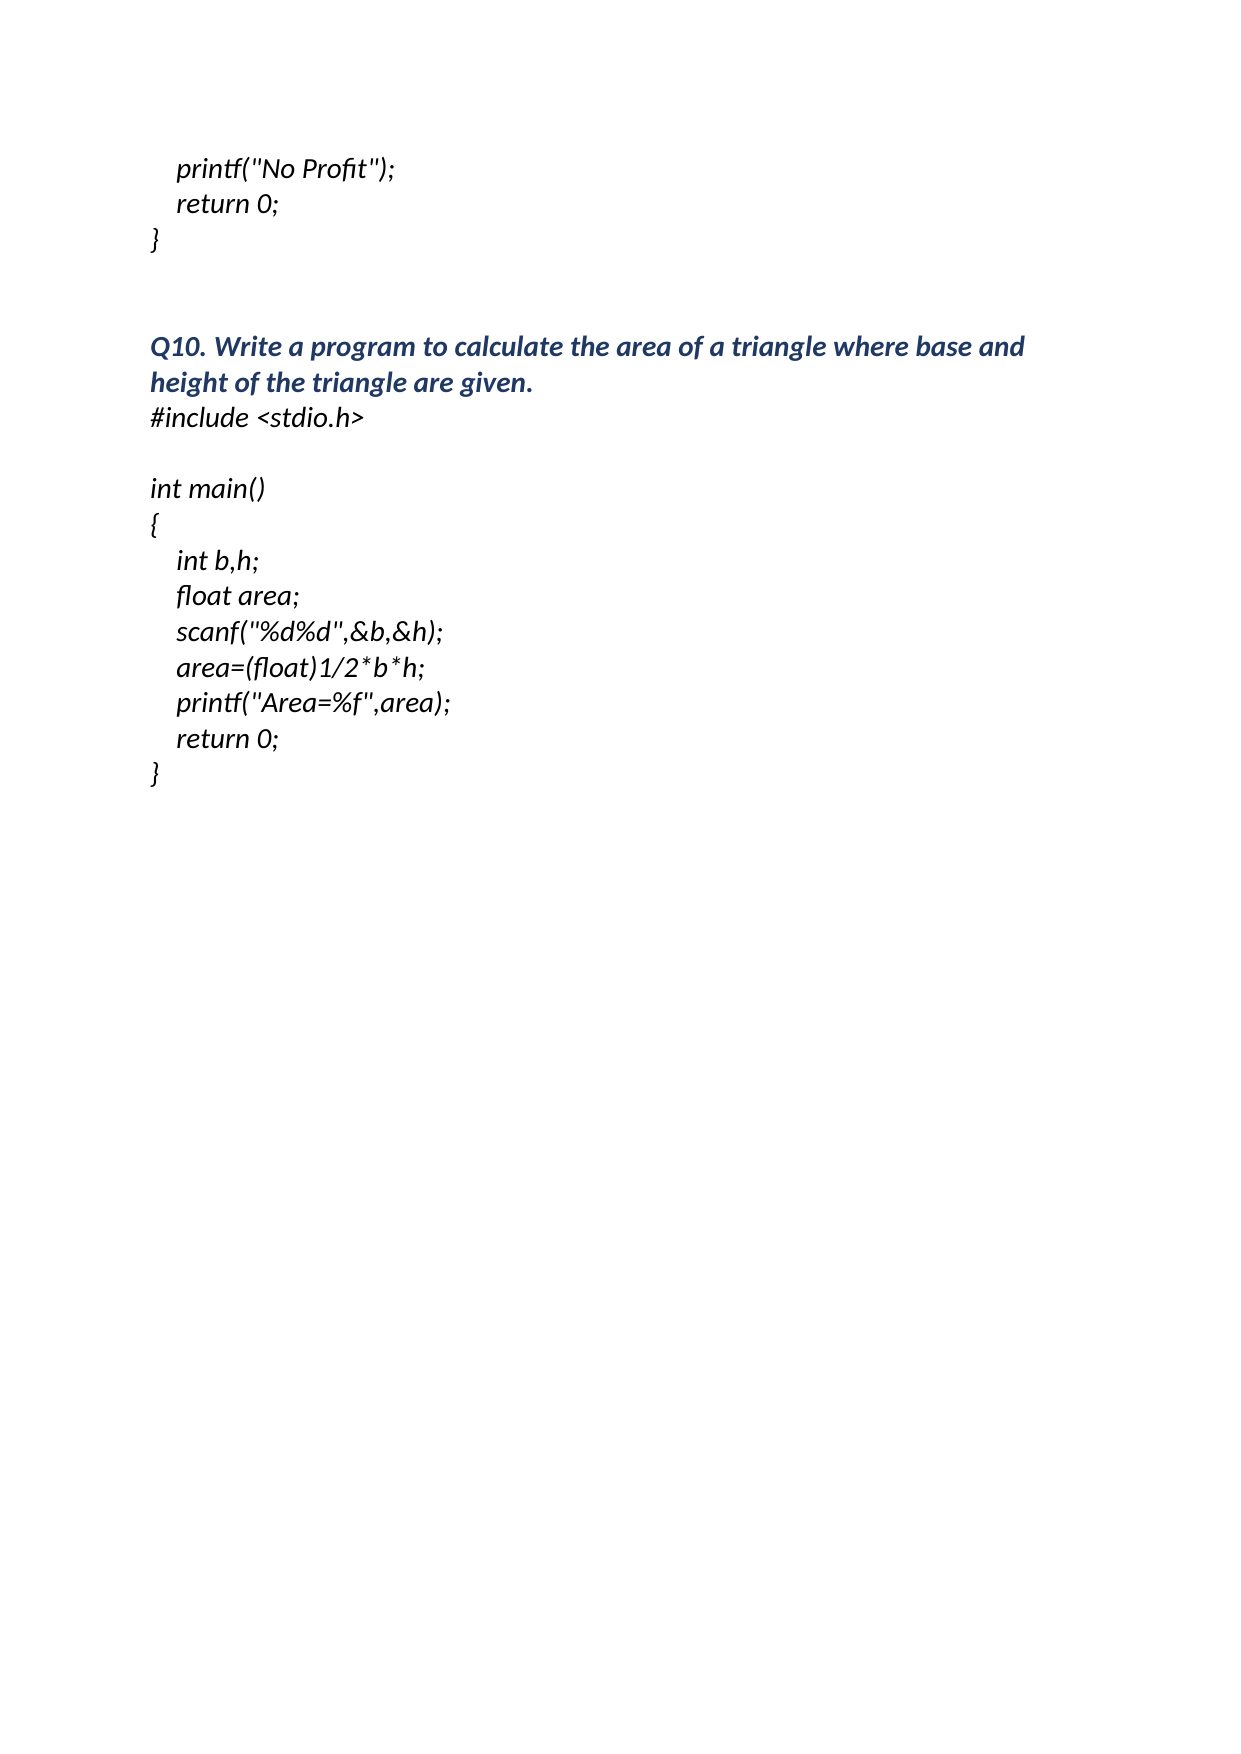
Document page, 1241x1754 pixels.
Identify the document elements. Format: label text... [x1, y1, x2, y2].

text float area; [150, 577, 1090, 613]
text } [150, 756, 1090, 791]
text { [150, 506, 1090, 542]
text scanf("%d%d",&b,&h); [150, 613, 1090, 649]
text #include <stdio.h> [150, 399, 1090, 435]
text } [150, 221, 1090, 257]
text int b,h; [150, 542, 1090, 577]
text return 0; [150, 720, 1090, 756]
text Q10. Write a program to calculate the area of a triangle where base and height of the triangle are given. [150, 328, 1090, 399]
text int main() [150, 471, 1090, 506]
text printf("No Profit"); [150, 150, 1090, 186]
text return 0; [150, 186, 1090, 221]
text printf("Area=%f",area); [150, 684, 1090, 720]
text area=(float)1/2*b*h; [150, 649, 1090, 684]
